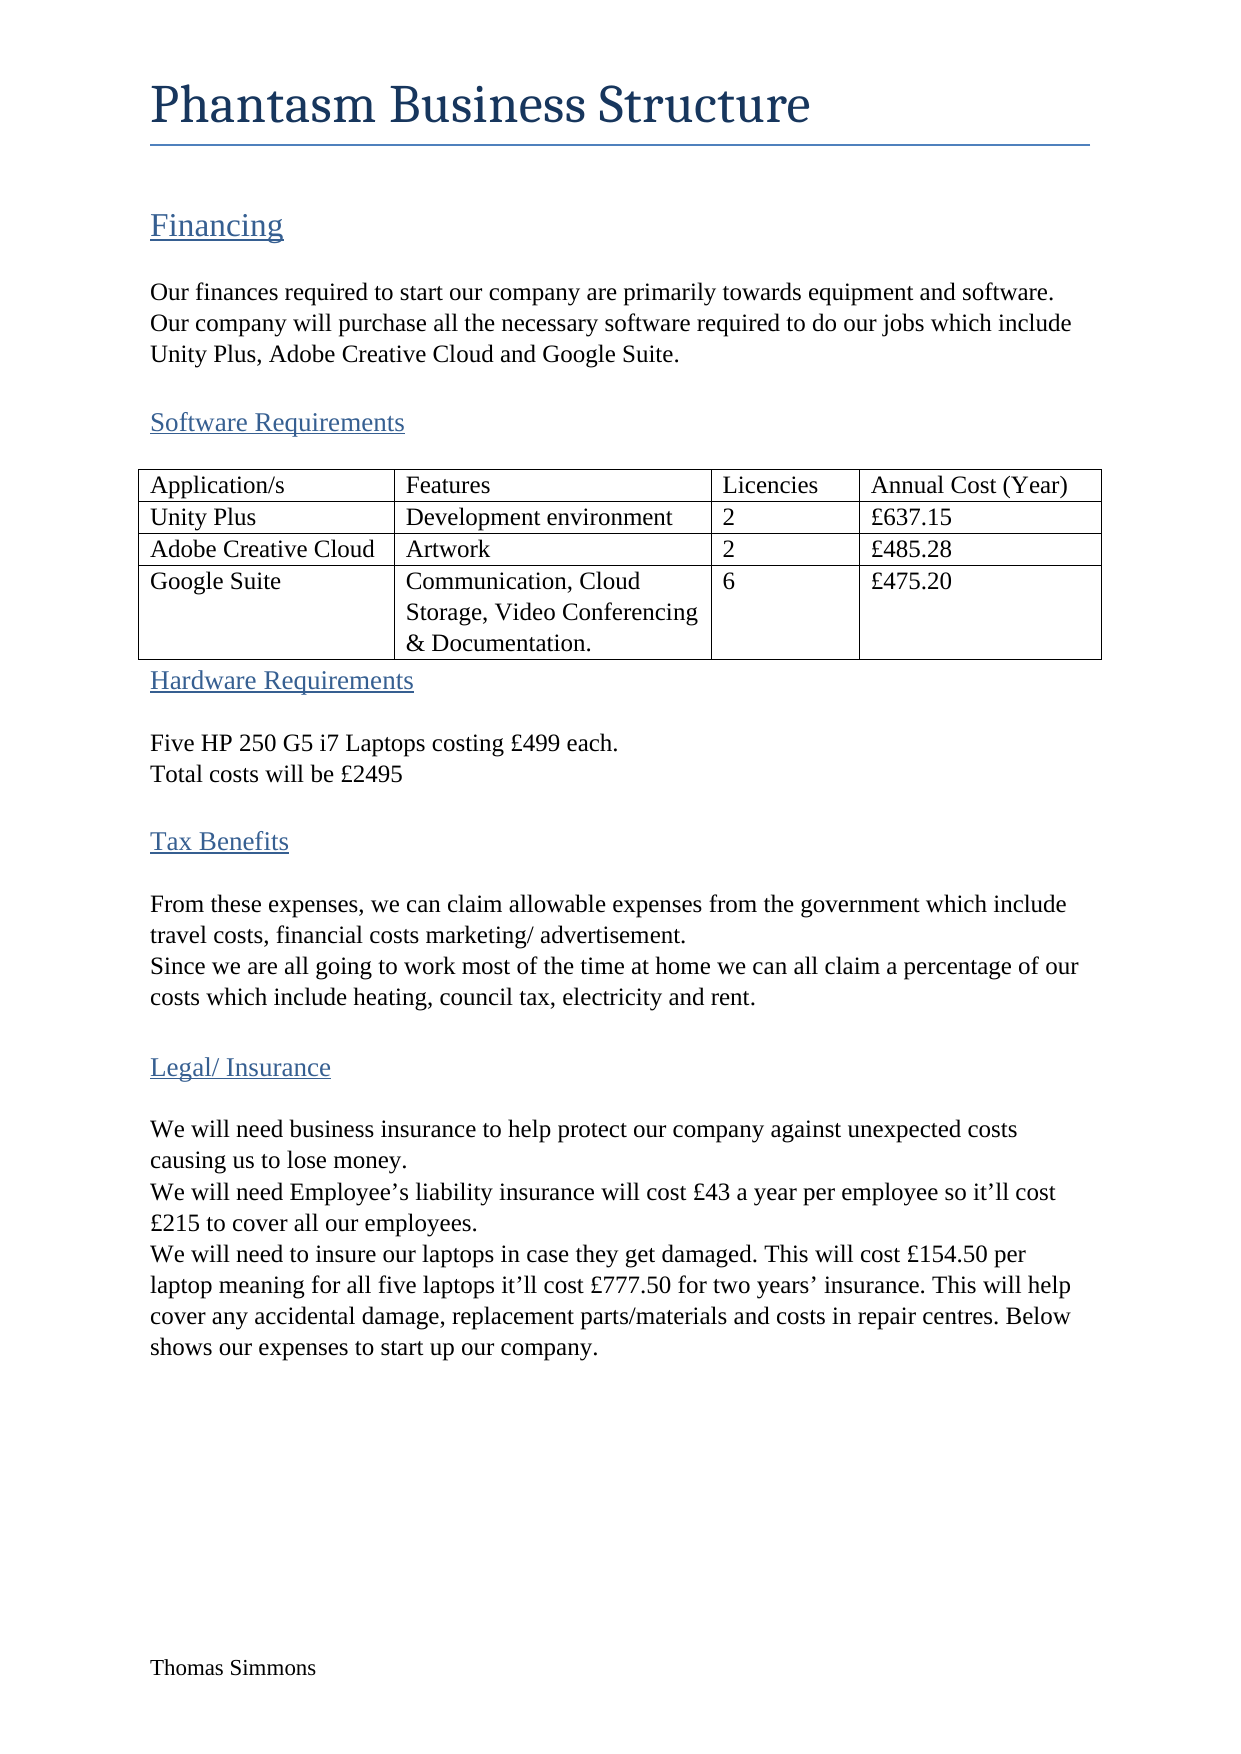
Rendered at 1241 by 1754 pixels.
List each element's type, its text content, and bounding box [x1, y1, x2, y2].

subtitle Tax Benefits [150, 825, 1090, 856]
text Our finances required to start our company are primarily towards equipment and software. [150, 277, 1090, 306]
table_cell Unity Plus [139, 502, 394, 533]
text Total costs will be £2495 [150, 759, 1090, 788]
subtitle Software Requirements [150, 406, 1090, 437]
subtitle Hardware Requirements [150, 664, 1090, 695]
table_header Application/s [139, 470, 394, 501]
table_cell 6 [712, 566, 859, 659]
text Since we are all going to work most of the time at home we can all claim a percentage of our costs which include heating, council tax, electricity and rent. [150, 951, 1090, 1011]
text We will need to insure our laptops in case they get damaged. This will cost £154.50 per laptop meaning for all five laptops it’ll cost £777.50 for two years’ insurance. This will help cover any accidental damage, replacement parts/materials and costs in repair centres. Below shows our expenses to start up our company. [150, 1239, 1090, 1361]
table_cell £637.15 [860, 502, 1101, 533]
table_cell Google Suite [139, 566, 394, 659]
subtitle Financing [150, 206, 1090, 244]
subtitle Legal/ Insurance [150, 1051, 1090, 1082]
table_cell 2 [712, 534, 859, 565]
table_header Licencies [712, 470, 859, 501]
table_cell Development environment [395, 502, 711, 533]
table_cell 2 [712, 502, 859, 533]
table_cell £485.28 [860, 534, 1101, 565]
text Our company will purchase all the necessary software required to do our jobs which include Unity Plus, Adobe Creative Cloud and Google Suite. [150, 308, 1090, 368]
table_header Annual Cost (Year) [860, 470, 1101, 501]
text We will need business insurance to help protect our company against unexpected costs causing us to lose money. [150, 1114, 1090, 1174]
text From these expenses, we can claim allowable expenses from the government which include travel costs, financial costs marketing/ advertisement. [150, 889, 1090, 949]
table_header Features [395, 470, 711, 501]
table_cell Artwork [395, 534, 711, 565]
table_cell Communication, Cloud Storage, Video Conferencing & Documentation. [395, 566, 711, 659]
table_cell £475.20 [860, 566, 1101, 659]
table_cell Adobe Creative Cloud [139, 534, 394, 565]
text Five HP 250 G5 i7 Laptops costing £499 each. [150, 728, 1090, 757]
text We will need Employee’s liability insurance will cost £43 a year per employee so it’ll cost £215 to cover all our employees. [150, 1177, 1090, 1236]
